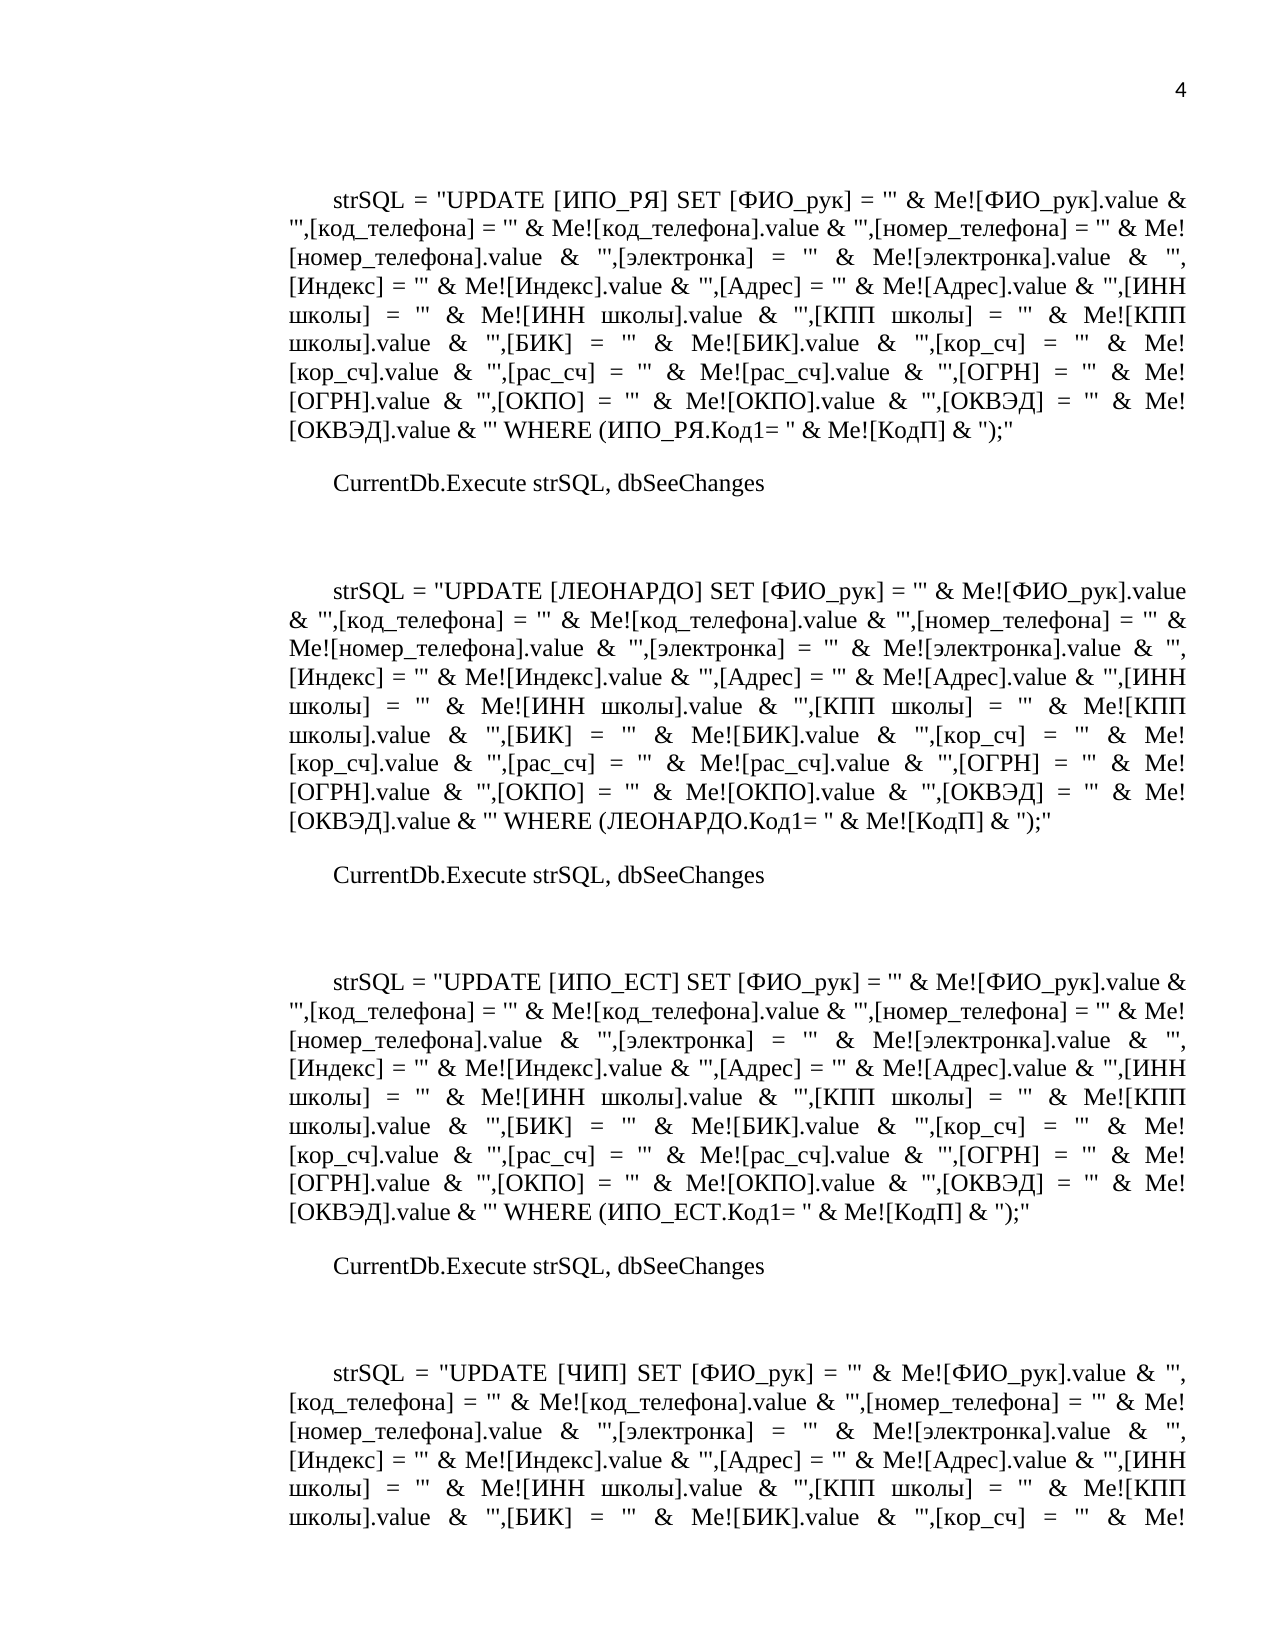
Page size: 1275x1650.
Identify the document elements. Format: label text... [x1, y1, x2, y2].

text strSQL = "UPDATE [ИПО_РЯ] SET [ФИО_рук] = '" & Me![ФИО_рук].value & "',[код_телефона] = '" & Me![код_телефона].value & "',[номер_телефона] = '" & Me![номер_телефона].value & "',[электронка] = '" & Me![электронка].value & "', [Индекс] = '" & Me![Индекс].value & "',[Адрес] = '" & Me![Адрес].value & "',[ИНН школы] = '" & Me![ИНН школы].value & "',[КПП школы] = '" & Me![КПП школы].value & "',[БИК] = '" & Me![БИК].value & "',[кор_сч] = '" & Me![кор_сч].value & "',[рас_сч] = '" & Me![рас_сч].value & "',[ОГРН] = '" & Me![ОГРН].value & "',[ОКПО] = '" & Me![ОКПО].value & "',[ОКВЭД] = '" & Me![ОКВЭД].value & "' WHERE (ИПО_РЯ.Код1= " & Me![КодП] & ");" [288, 185, 1186, 443]
text strSQL = "UPDATE [ЛЕОНАРДО] SET [ФИО_рук] = '" & Me![ФИО_рук].value & "',[код_телефона] = '" & Me![код_телефона].value & "',[номер_телефона] = '" & Me![номер_телефона].value & "',[электронка] = '" & Me![электронка].value & "', [Индекс] = '" & Me![Индекс].value & "',[Адрес] = '" & Me![Адрес].value & "',[ИНН школы] = '" & Me![ИНН школы].value & "',[КПП школы] = '" & Me![КПП школы].value & "',[БИК] = '" & Me![БИК].value & "',[кор_сч] = '" & Me![кор_сч].value & "',[рас_сч] = '" & Me![рас_сч].value & "',[ОГРН] = '" & Me![ОГРН].value & "',[ОКПО] = '" & Me![ОКПО].value & "',[ОКВЭД] = '" & Me![ОКВЭД].value & "' WHERE (ЛЕОНАРДО.Код1= " & Me![КодП] & ");" [288, 576, 1186, 835]
text strSQL = "UPDATE [ИПО_ЕСТ] SET [ФИО_рук] = '" & Me![ФИО_рук].value & "',[код_телефона] = '" & Me![код_телефона].value & "',[номер_телефона] = '" & Me![номер_телефона].value & "',[электронка] = '" & Me![электронка].value & "', [Индекс] = '" & Me![Индекс].value & "',[Адрес] = '" & Me![Адрес].value & "',[ИНН школы] = '" & Me![ИНН школы].value & "',[КПП школы] = '" & Me![КПП школы].value & "',[БИК] = '" & Me![БИК].value & "',[кор_сч] = '" & Me![кор_сч].value & "',[рас_сч] = '" & Me![рас_сч].value & "',[ОГРН] = '" & Me![ОГРН].value & "',[ОКПО] = '" & Me![ОКПО].value & "',[ОКВЭД] = '" & Me![ОКВЭД].value & "' WHERE (ИПО_ЕСТ.Код1= " & Me![КодП] & ");" [288, 967, 1186, 1226]
text CurrentDb.Execute strSQL, dbSeeChanges [288, 468, 1186, 497]
text CurrentDb.Execute strSQL, dbSeeChanges [288, 860, 1186, 888]
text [288, 1358, 1186, 1531]
text CurrentDb.Execute strSQL, dbSeeChanges [288, 1251, 1186, 1280]
